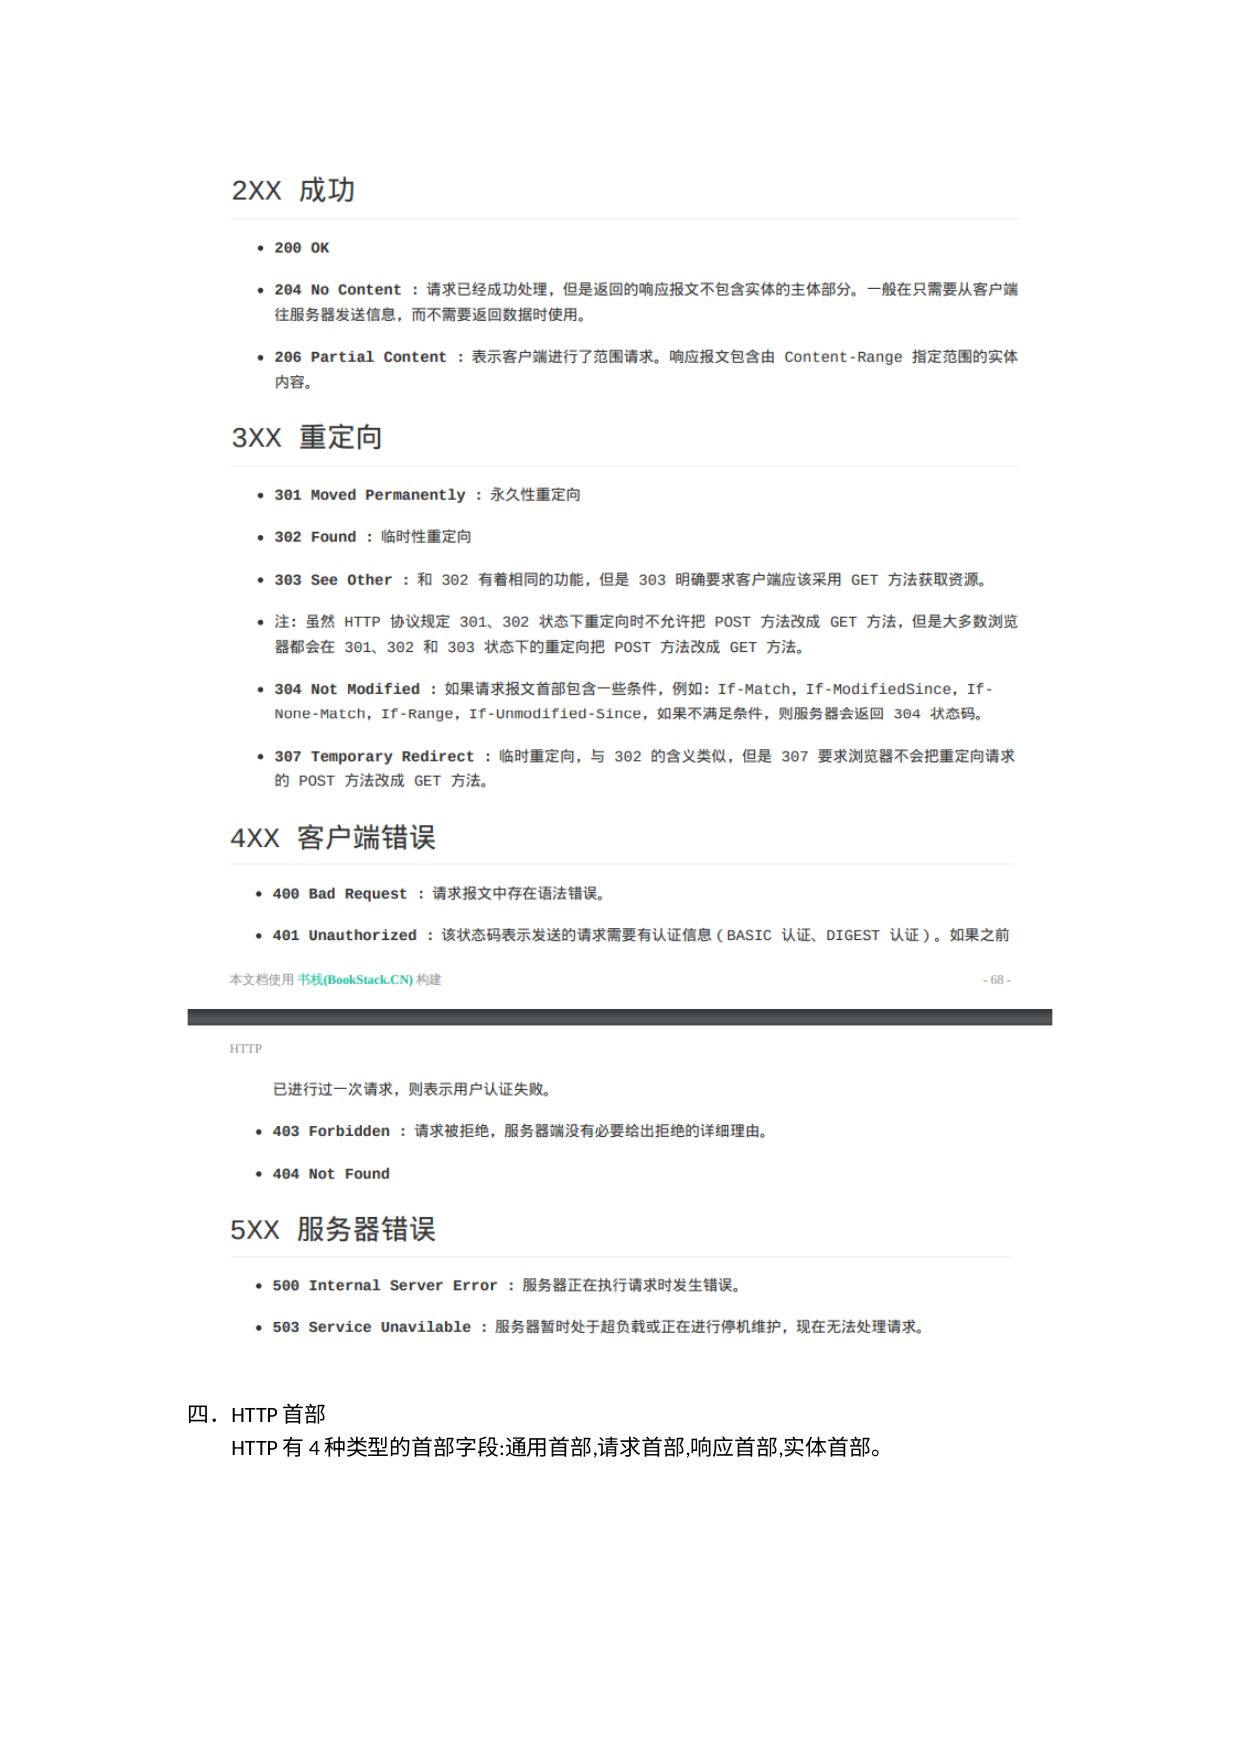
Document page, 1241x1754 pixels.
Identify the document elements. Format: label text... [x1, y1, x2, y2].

list HTTP首部 [187, 1397, 1053, 1429]
list HTTP有4种类型的首部字段:通用首部,请求首部,响应首部,实体首部。 [187, 1429, 1053, 1462]
picture [187, 162, 1053, 811]
picture [187, 812, 1053, 1368]
